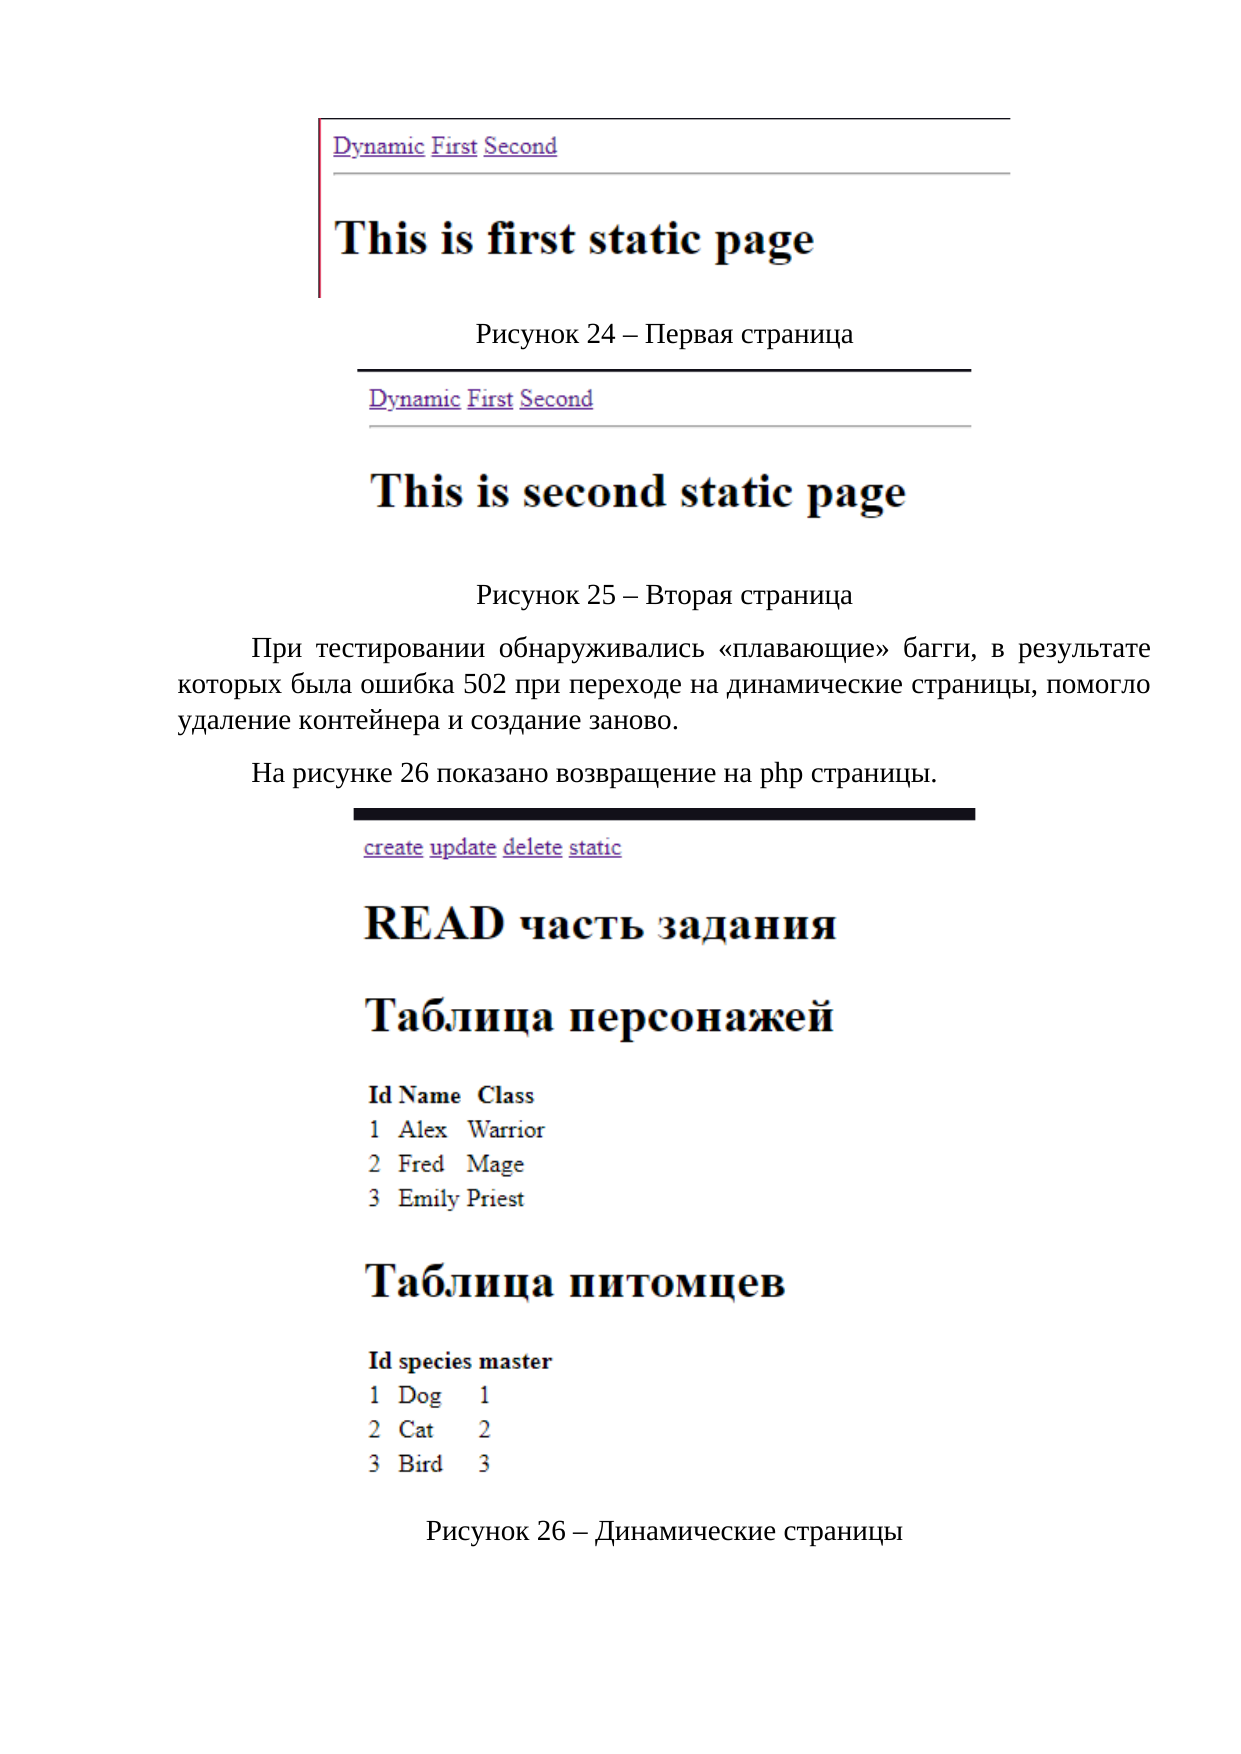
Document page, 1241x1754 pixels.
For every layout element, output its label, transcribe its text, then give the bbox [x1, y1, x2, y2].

picture [357, 369, 972, 559]
picture [353, 808, 976, 1494]
text При тестировании обнаруживались «плавающие» багги, в результате которых была ошибка 502 при переходе на динамические страницы, помогло удаление контейнера и создание заново. [177, 630, 1152, 736]
picture [318, 118, 1011, 298]
text Рисунок 25 – Вторая страница [177, 577, 1152, 611]
text На рисунке 26 показано возвращение на php страницы. [177, 755, 1152, 789]
text Рисунок 26 – Динамические страницы [177, 1513, 1152, 1546]
text Рисунок 24 – Первая страница [177, 317, 1152, 350]
